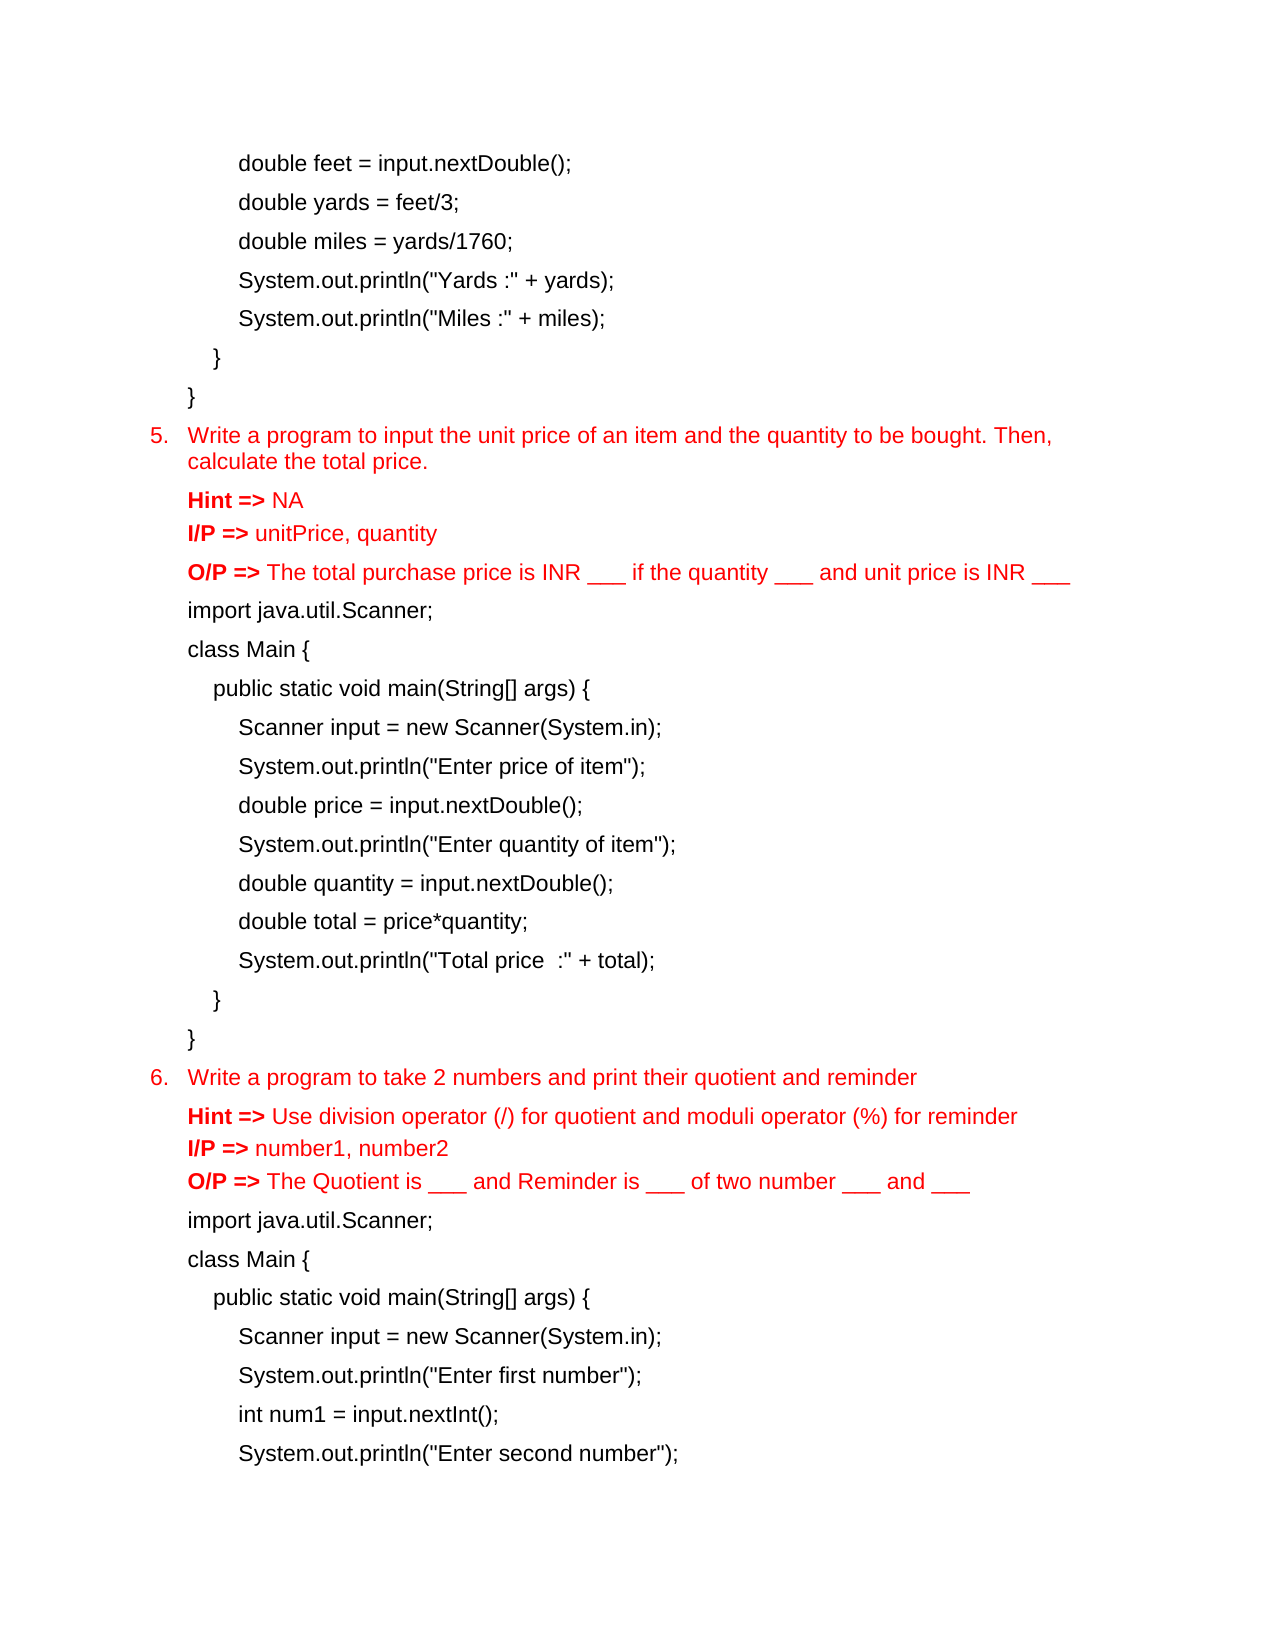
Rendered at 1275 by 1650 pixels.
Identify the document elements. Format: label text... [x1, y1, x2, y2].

text System.out.println("Enter second number"); [187, 1440, 1125, 1466]
text } [187, 383, 1125, 409]
text public static void main(String[] args) { [187, 1284, 1125, 1311]
text double price = input.nextDouble(); [187, 792, 1125, 818]
text System.out.println("Enter first number"); [187, 1362, 1125, 1388]
text Scanner input = new Scanner(System.in); [187, 1323, 1125, 1349]
text O/P => The Quotient is ___ and Reminder is ___ of two number ___ and ___ [187, 1168, 1125, 1194]
text int num1 = input.nextInt(); [187, 1401, 1125, 1427]
text public static void main(String[] args) { [187, 675, 1125, 702]
text Hint => Use division operator (/) for quotient and moduli operator (%) for reminder [187, 1103, 1125, 1129]
text I/P => number1, number2 [187, 1135, 1125, 1162]
text System.out.println("Miles :" + miles); [187, 305, 1125, 332]
text } [187, 986, 1125, 1012]
text System.out.println("Enter price of item"); [187, 753, 1125, 779]
list Write a program to input the unit price of an item and the quantity to be bought. Then, calculate the total price. [150, 422, 1125, 475]
text double quantity = input.nextDouble(); [187, 869, 1125, 896]
text System.out.println("Total price :" + total); [187, 947, 1125, 973]
text O/P => The total purchase price is INR ___ if the quantity ___ and unit price is INR ___ [187, 559, 1125, 585]
text I/P => unitPrice, quantity [187, 520, 1125, 546]
text double miles = yards/1760; [187, 228, 1125, 254]
text } [187, 1025, 1125, 1051]
list Write a program to take 2 numbers and print their quotient and reminder [150, 1064, 1125, 1090]
text Scanner input = new Scanner(System.in); [187, 714, 1125, 740]
text System.out.println("Yards :" + yards); [187, 267, 1125, 293]
text Hint => NA [187, 487, 1125, 513]
text double total = price*quantity; [187, 908, 1125, 935]
text double feet = input.nextDouble(); [187, 150, 1125, 176]
text double yards = feet/3; [187, 189, 1125, 215]
text import java.util.Scanner; [187, 597, 1125, 624]
text class Main { [187, 636, 1125, 663]
text System.out.println("Enter quantity of item"); [187, 831, 1125, 857]
text import java.util.Scanner; [187, 1207, 1125, 1233]
text class Main { [187, 1246, 1125, 1272]
text } [187, 344, 1125, 371]
